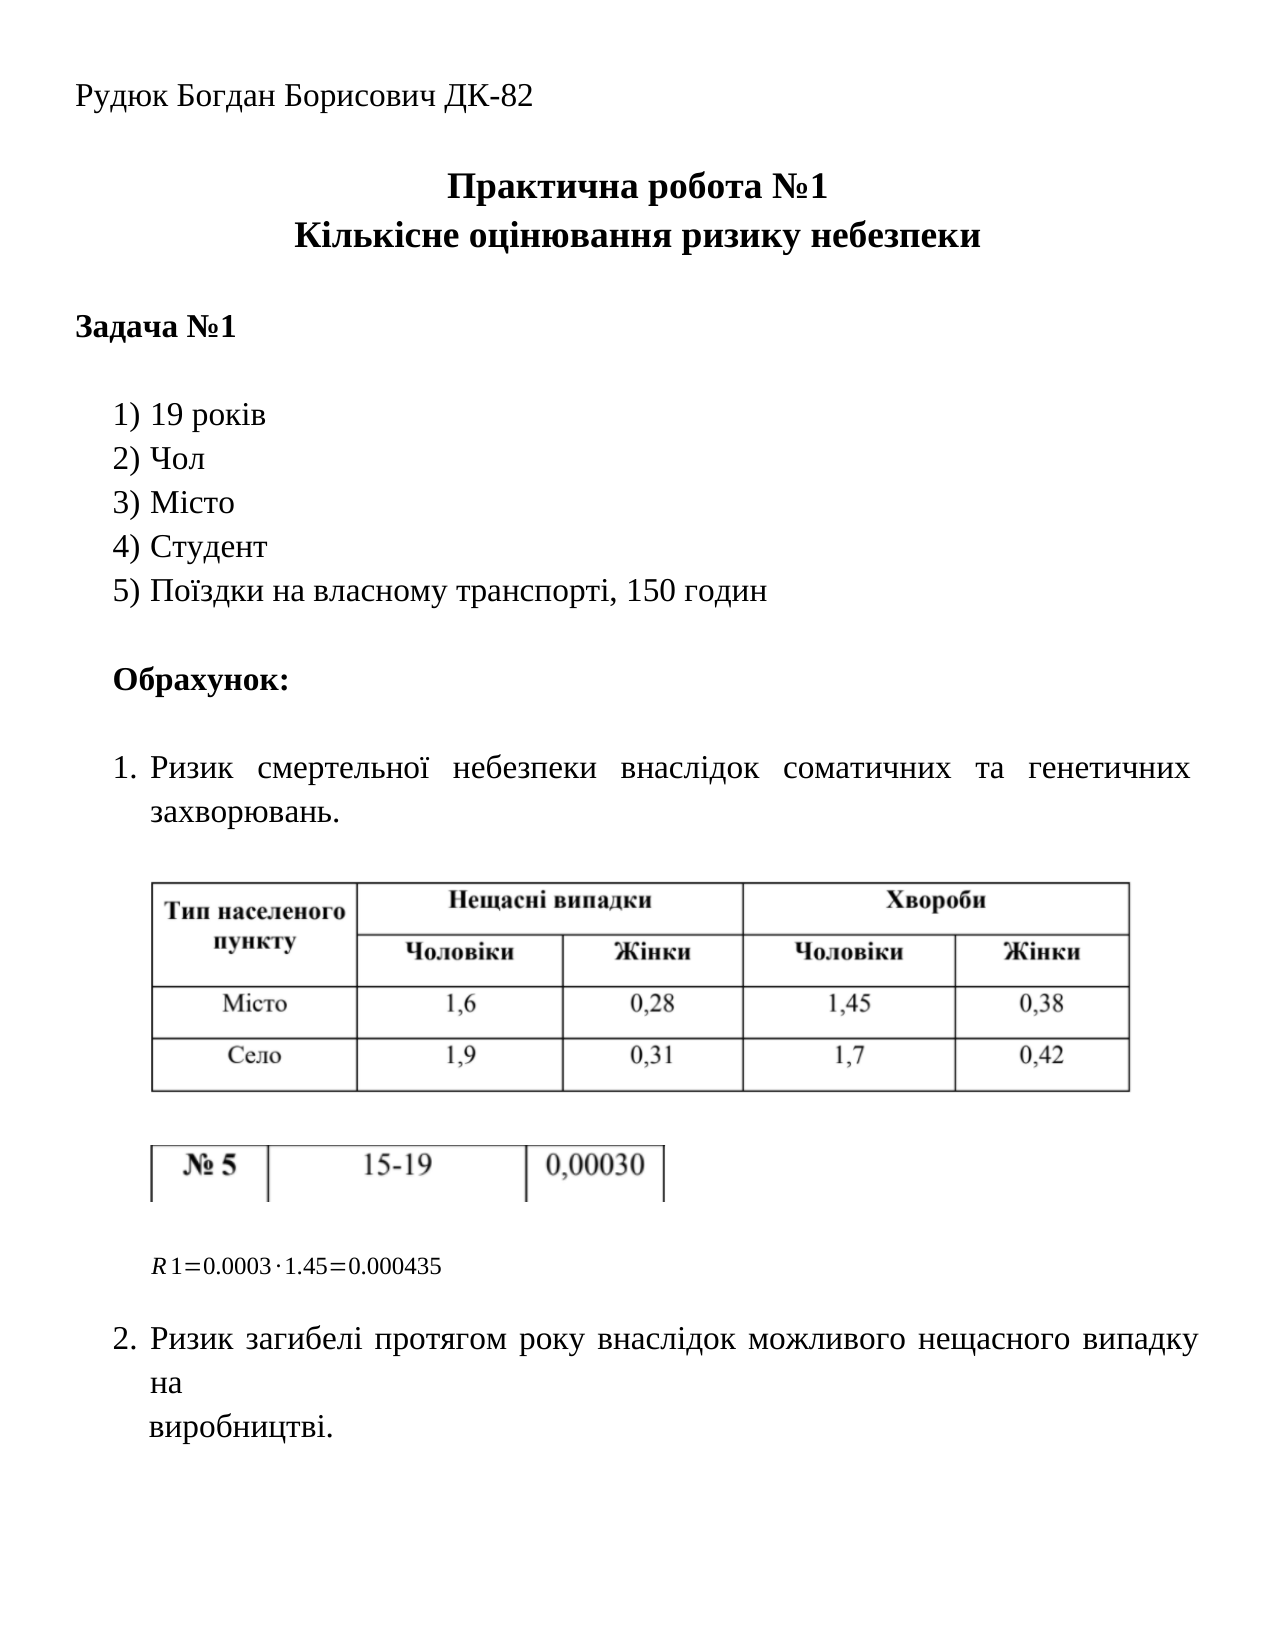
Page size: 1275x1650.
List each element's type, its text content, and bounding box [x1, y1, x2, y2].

list Ризик смертельної небезпеки внаслідок соматичних та генетичних захворювань. [112, 747, 1200, 829]
list Студент [112, 527, 1200, 565]
list Поїздки на власному транспорті, 150 годин [112, 571, 1200, 609]
text Рудюк Богдан Борисович ДК-82 [75, 75, 1200, 113]
list Чол [112, 438, 1200, 477]
text Обрахунок: [112, 659, 1200, 697]
text Кількісне оцінювання ризику небезпеки [75, 213, 1200, 256]
picture [148, 1145, 666, 1202]
text виробництві. [75, 1406, 1200, 1444]
list 19 років [112, 394, 1200, 433]
picture [148, 879, 1134, 1097]
list Місто [112, 483, 1200, 521]
text Задача №1 [75, 306, 1200, 345]
list Ризик загибелі протягом року внаслідок можливого нещасного випадку на [112, 1318, 1200, 1401]
text Практична робота №1 [75, 163, 1200, 206]
